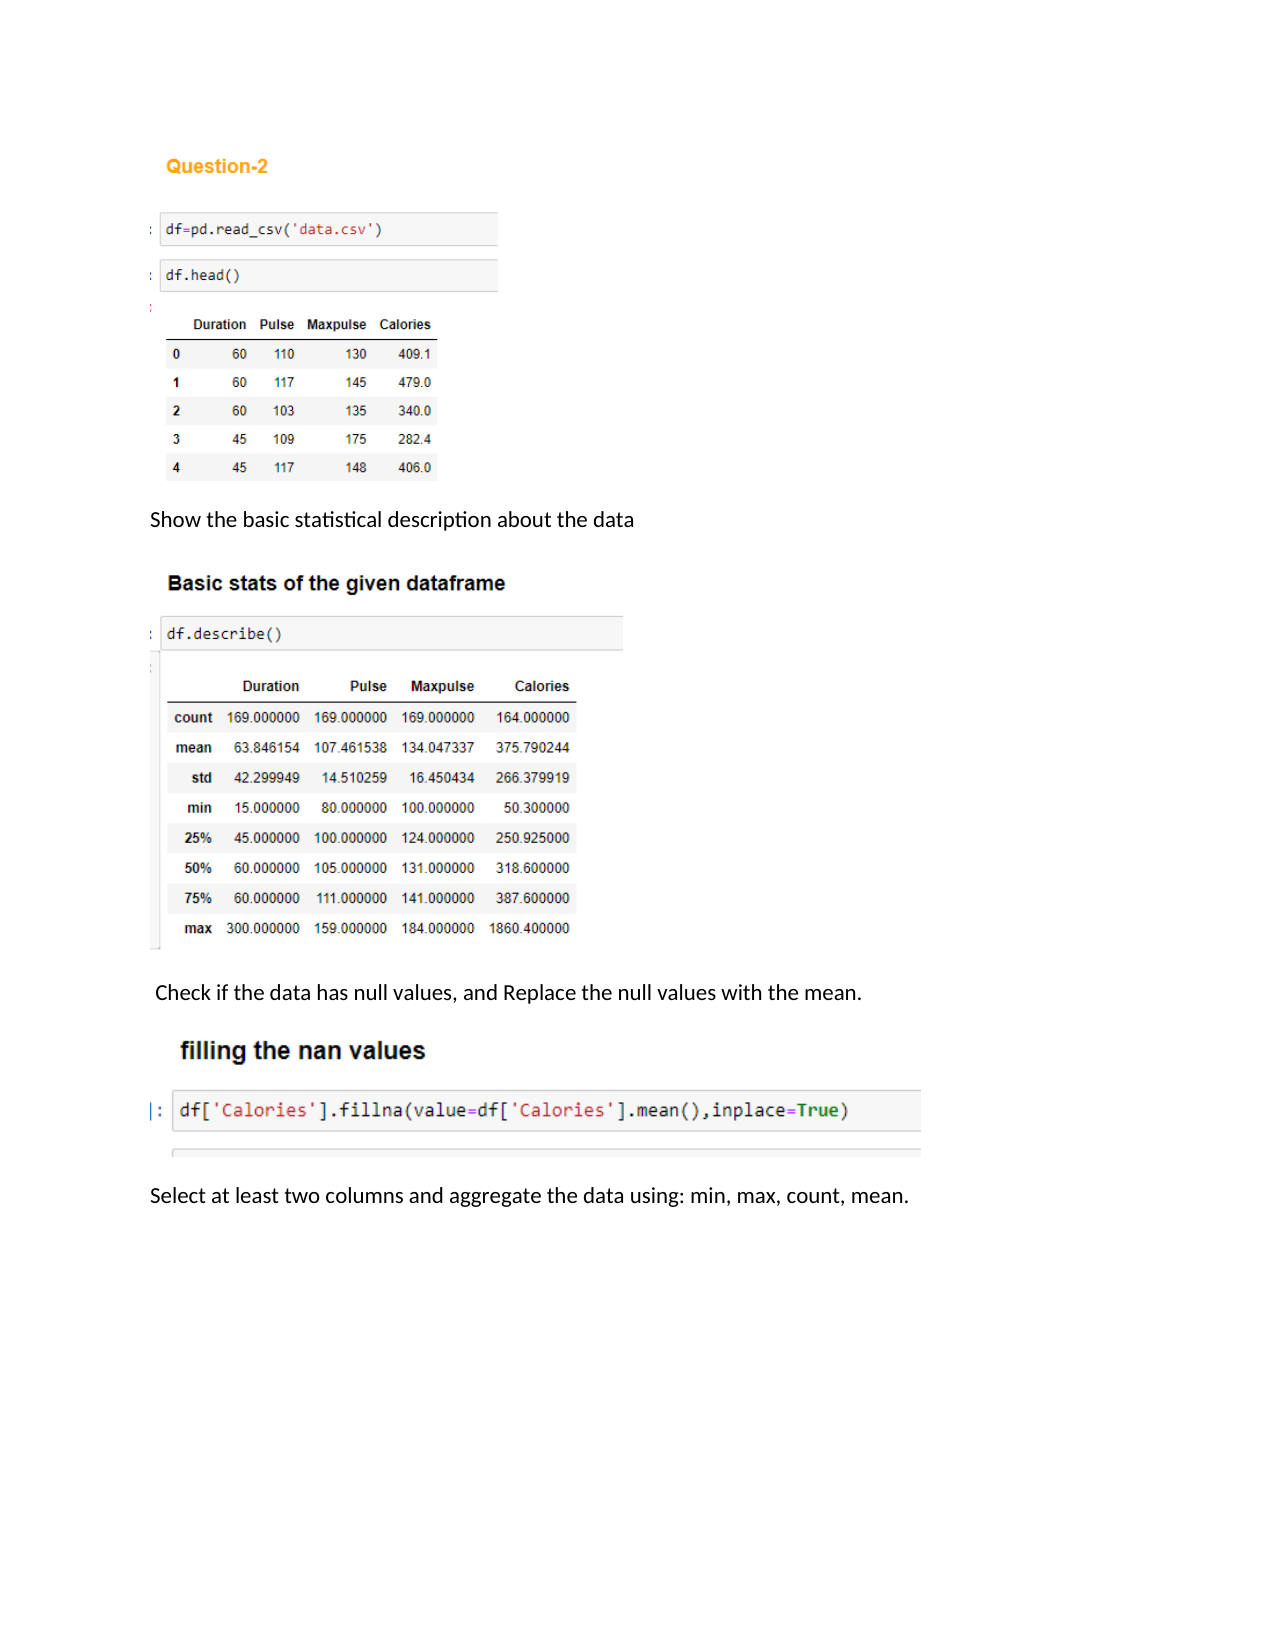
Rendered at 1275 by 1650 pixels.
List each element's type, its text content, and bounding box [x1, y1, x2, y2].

picture [150, 150, 498, 481]
picture [150, 558, 624, 953]
text Show the basic statistical description about the data [150, 505, 1125, 533]
picture [150, 1031, 921, 1157]
text Check if the data has null values, and Replace the null values with the mean. [150, 978, 1125, 1006]
text Select at least two columns and aggregate the data using: min, max, count, mean. [150, 1181, 1125, 1209]
